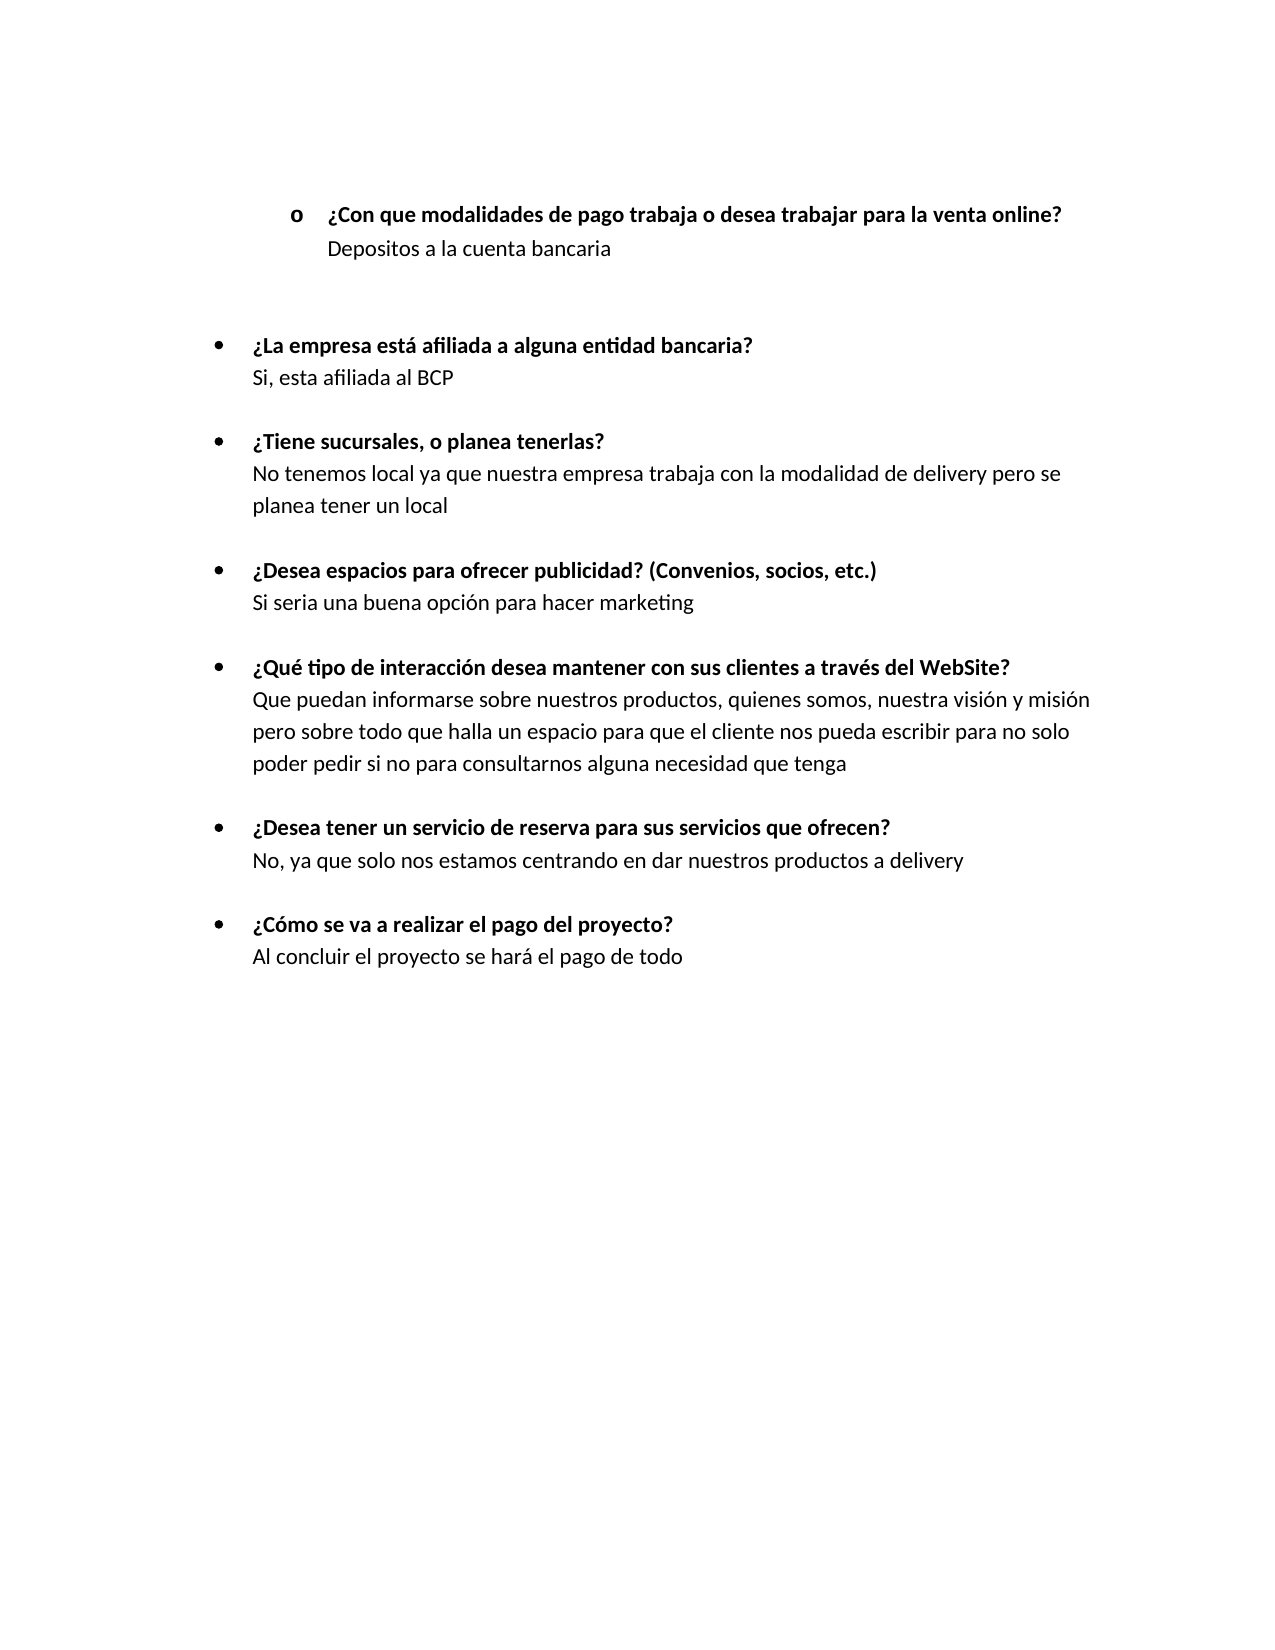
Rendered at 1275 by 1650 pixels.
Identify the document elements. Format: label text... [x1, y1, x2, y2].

list ¿Cómo se va a realizar el pago del proyecto? [215, 910, 1098, 938]
list Al concluir el proyecto se hará el pago de todo [252, 942, 1098, 970]
list ¿Tiene sucursales, o planea tenerlas? [215, 427, 1098, 455]
list ¿Con que modalidades de pago trabaja o desea trabajar para la venta online? [290, 201, 1098, 230]
list ¿Desea espacios para ofrecer publicidad? (Convenios, socios, etc.) [215, 556, 1098, 584]
list Depositos a la cuenta bancaria [327, 234, 1098, 262]
list Si seria una buena opción para hacer marketing [252, 588, 1098, 616]
list ¿La empresa está afiliada a alguna entidad bancaria? [215, 331, 1098, 359]
list Si, esta afiliada al BCP [252, 363, 1098, 391]
list Que puedan informarse sobre nuestros productos, quienes somos, nuestra visión y misión pero sobre todo que halla un espacio para que el cliente nos pueda escribir para no solo poder pedir si no para consultarnos alguna necesidad que tenga [252, 685, 1098, 777]
list No, ya que solo nos estamos centrando en dar nuestros productos a delivery [252, 846, 1098, 874]
list No tenemos local ya que nuestra empresa trabaja con la modalidad de delivery pero se planea tener un local [252, 459, 1098, 520]
list ¿Qué tipo de interacción desea mantener con sus clientes a través del WebSite? [215, 653, 1098, 681]
list ¿Desea tener un servicio de reserva para sus servicios que ofrecen? [215, 813, 1098, 842]
